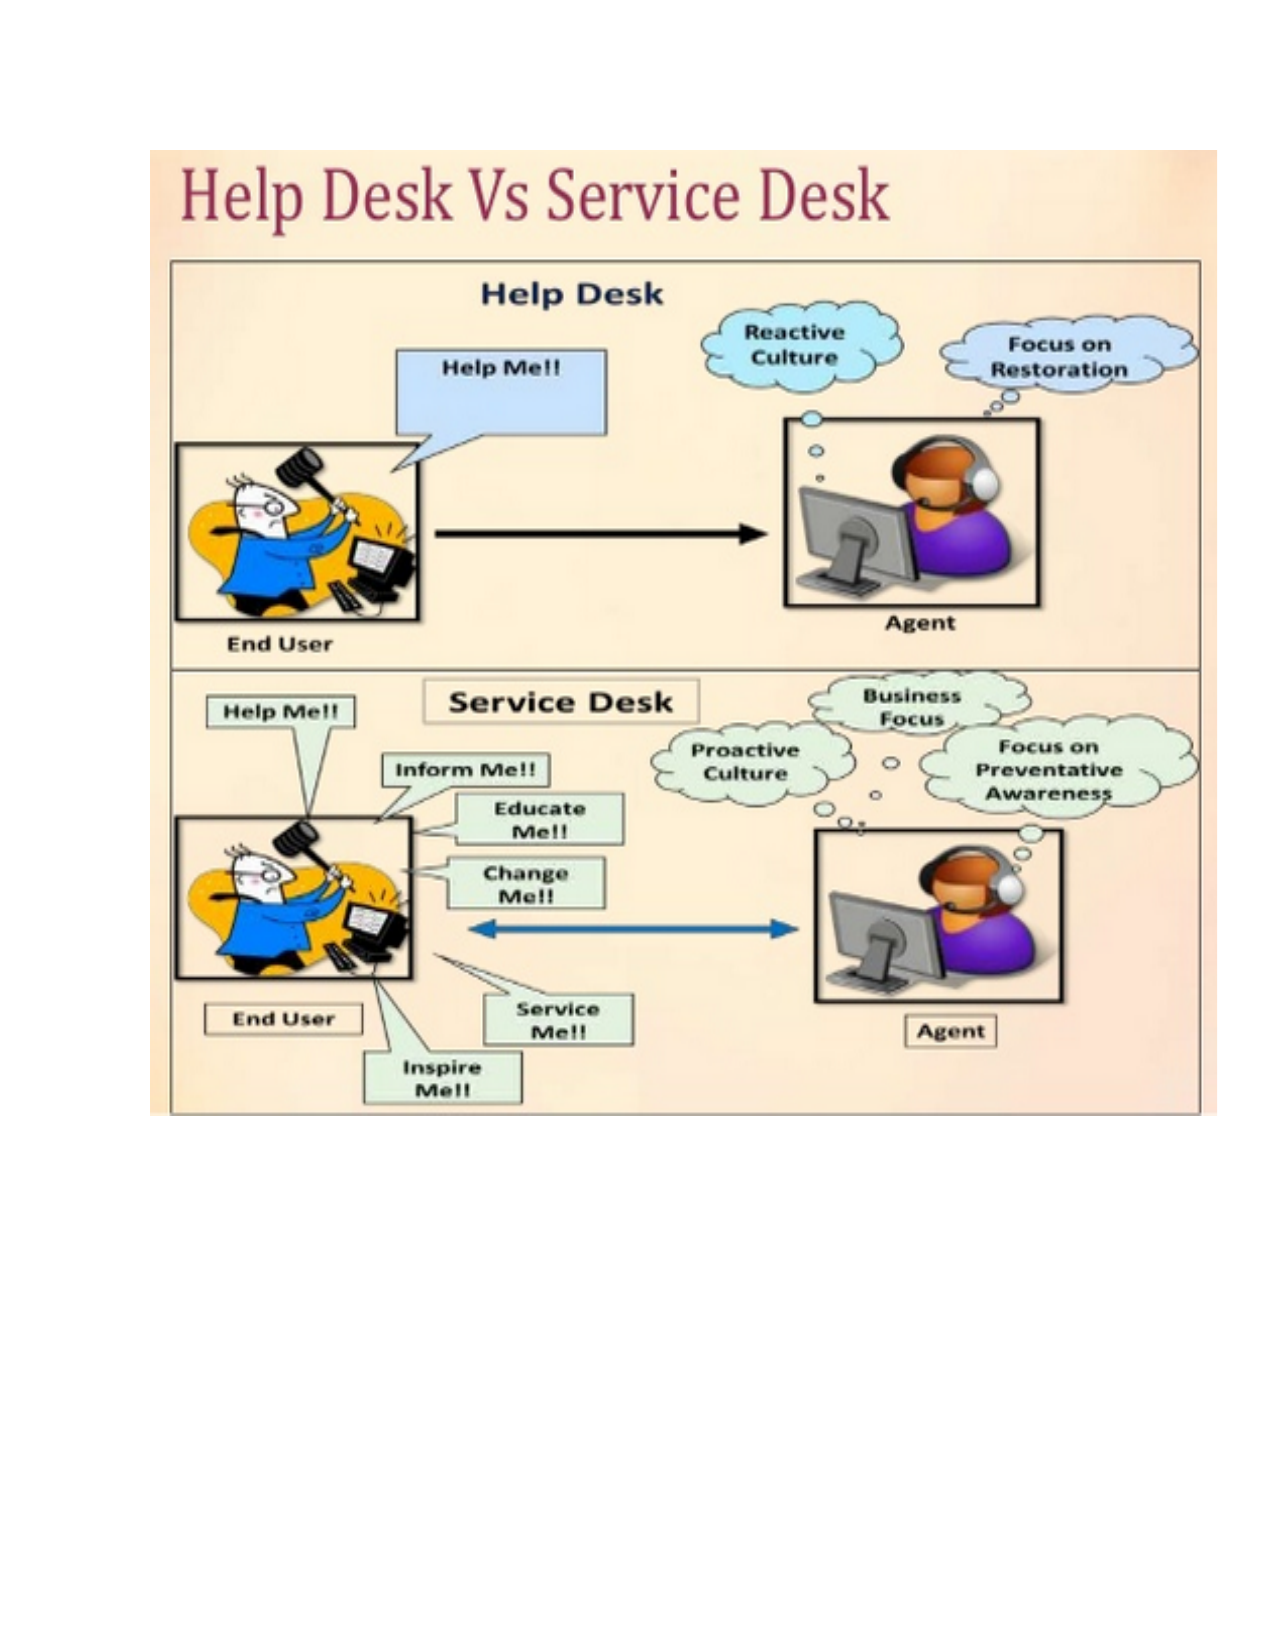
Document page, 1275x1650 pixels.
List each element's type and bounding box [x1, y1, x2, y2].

picture [150, 150, 1218, 1116]
